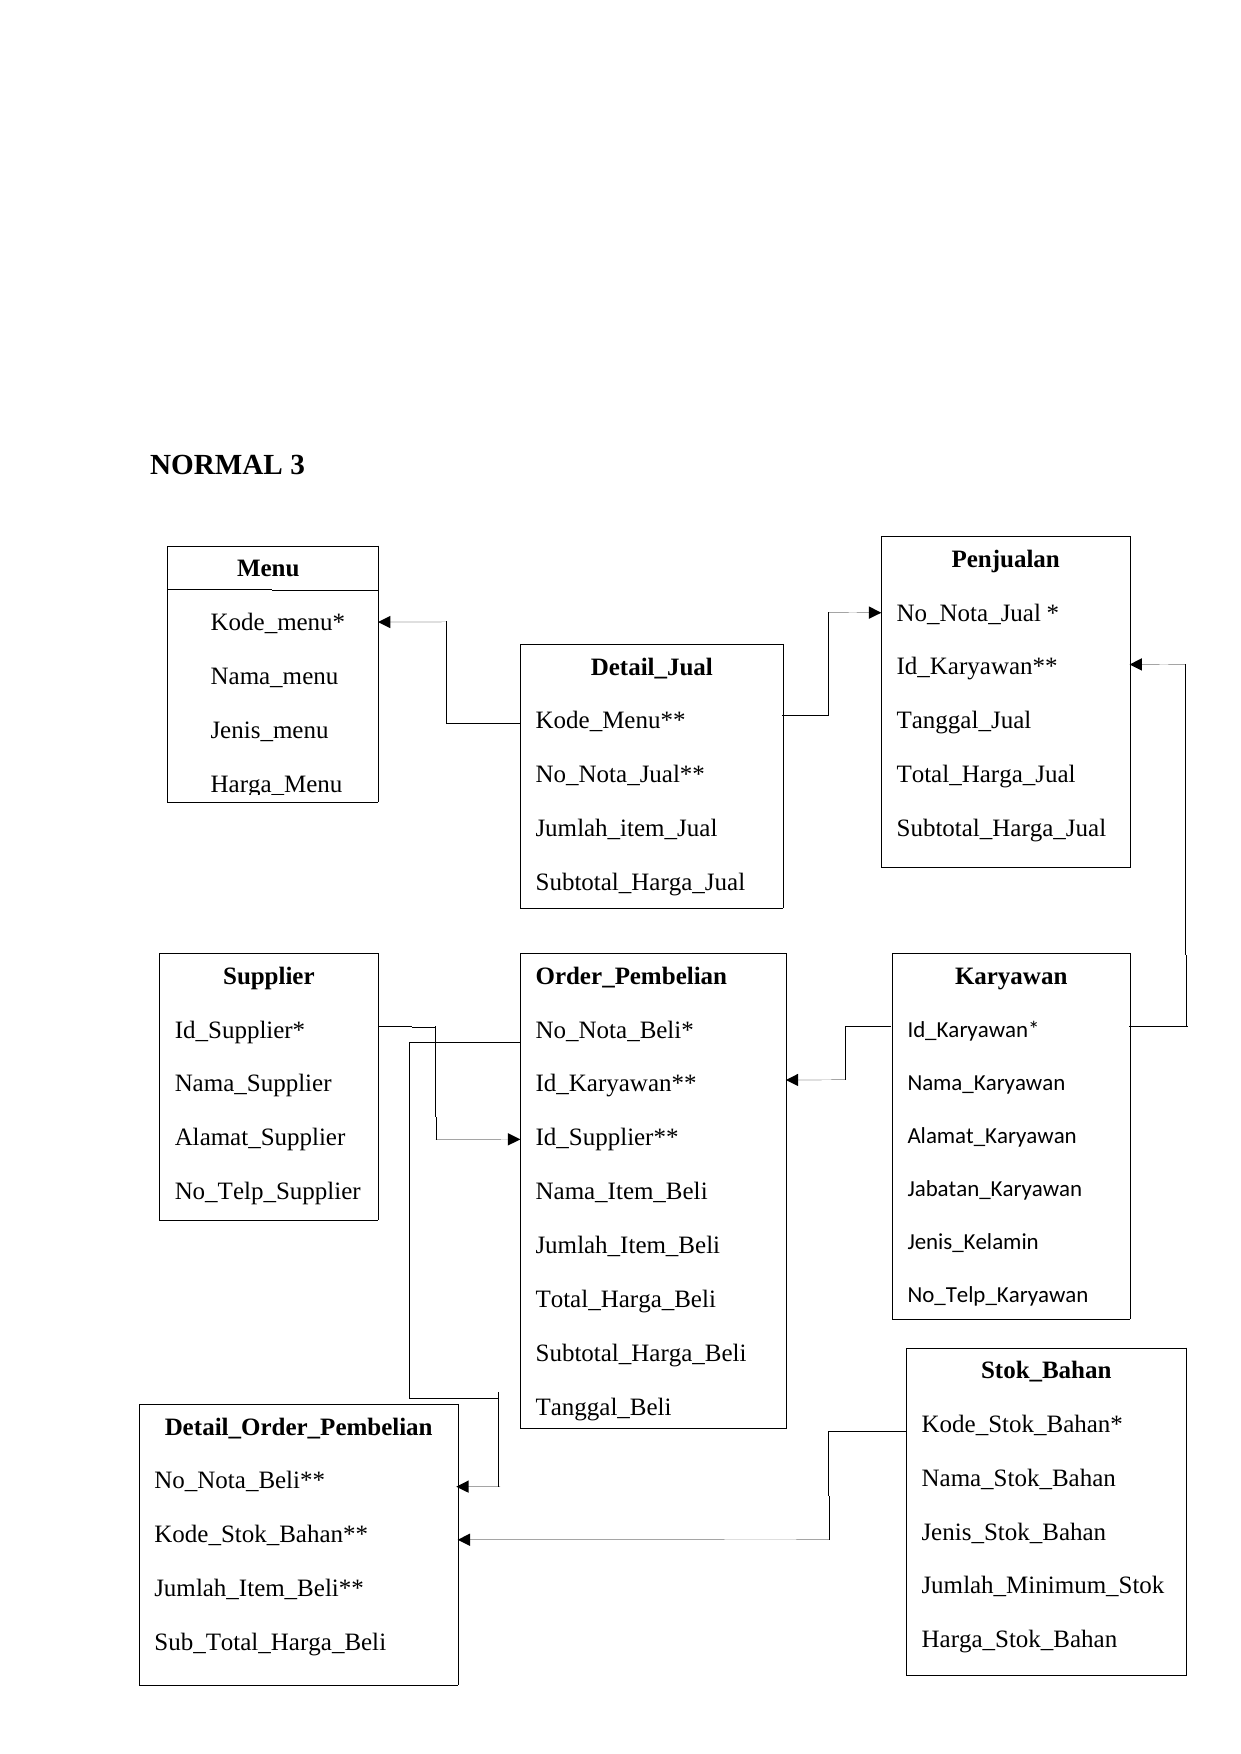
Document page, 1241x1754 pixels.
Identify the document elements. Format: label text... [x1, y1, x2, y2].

text NORMAL 3 [150, 447, 1090, 480]
